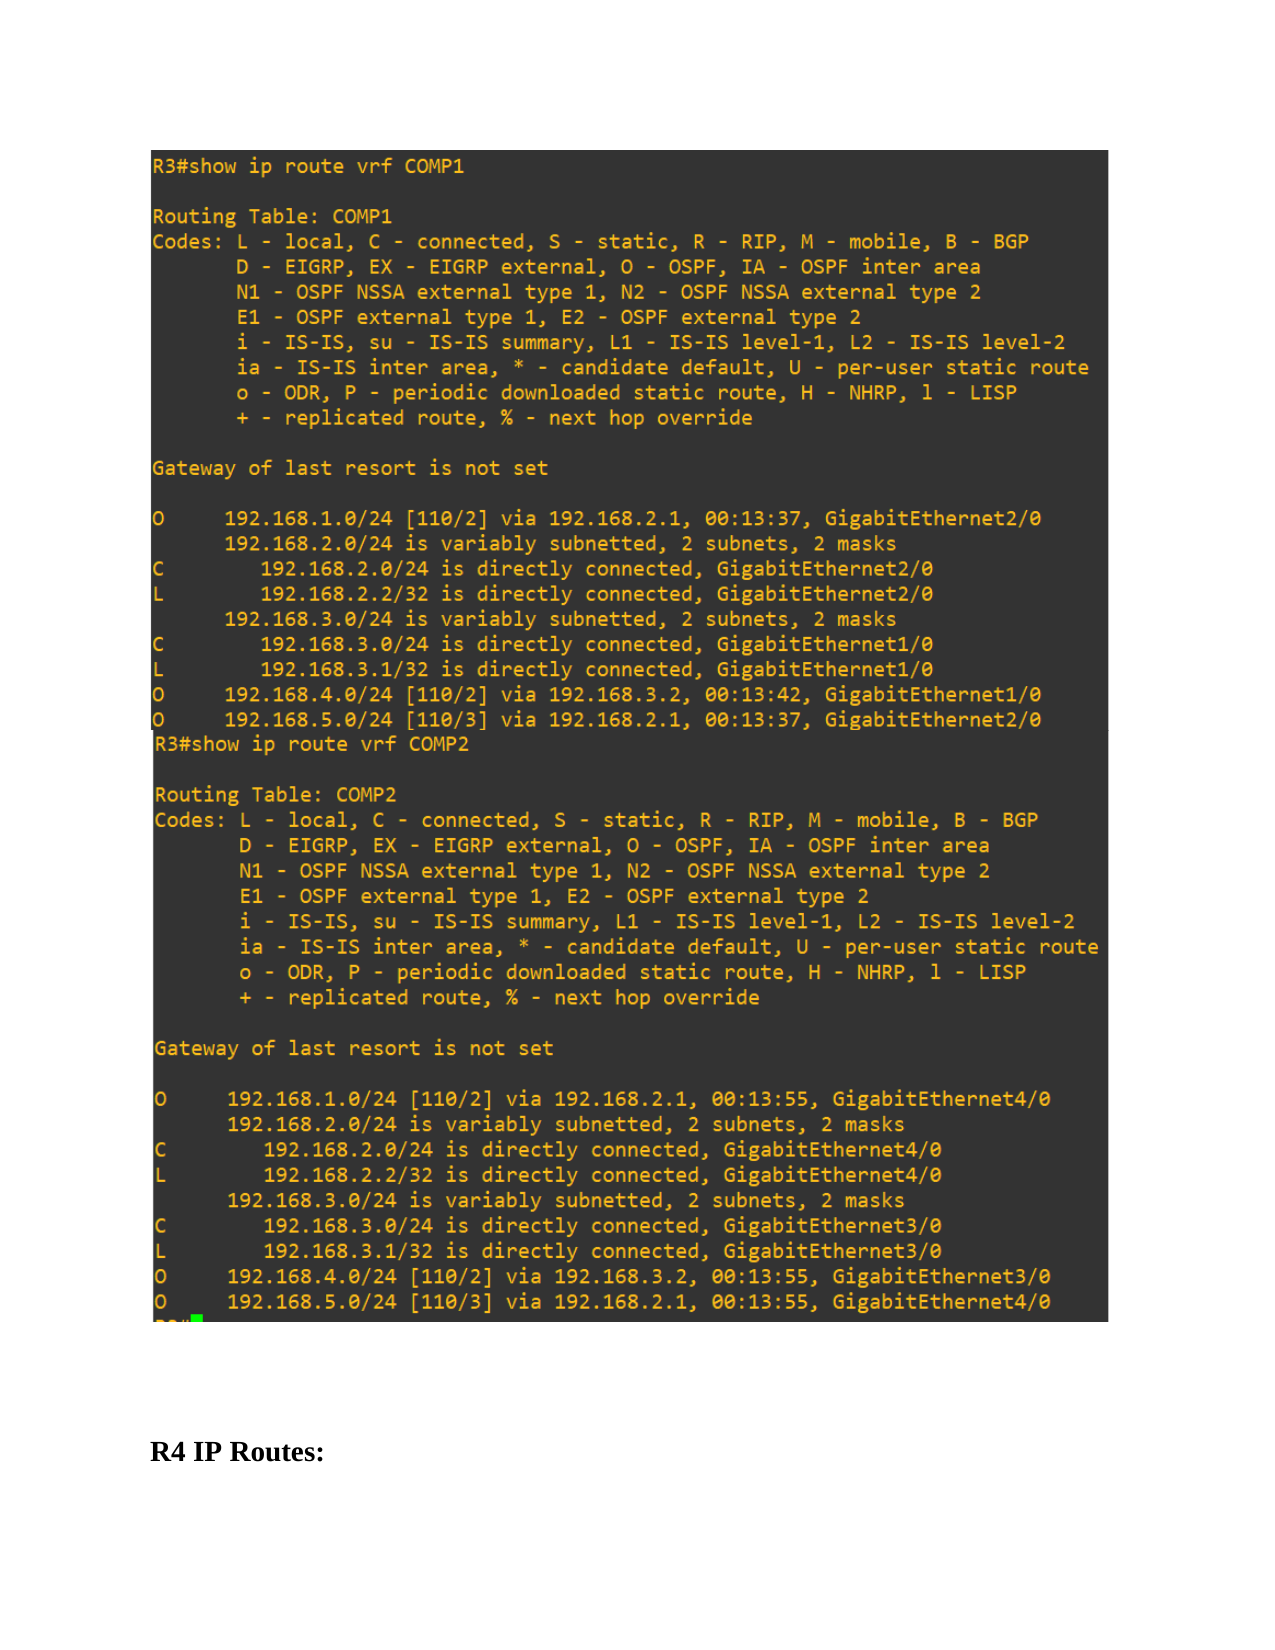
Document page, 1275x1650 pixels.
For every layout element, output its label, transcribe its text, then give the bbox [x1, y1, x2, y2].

text R4 IP Routes: [150, 1434, 1125, 1467]
picture [150, 150, 1109, 1322]
